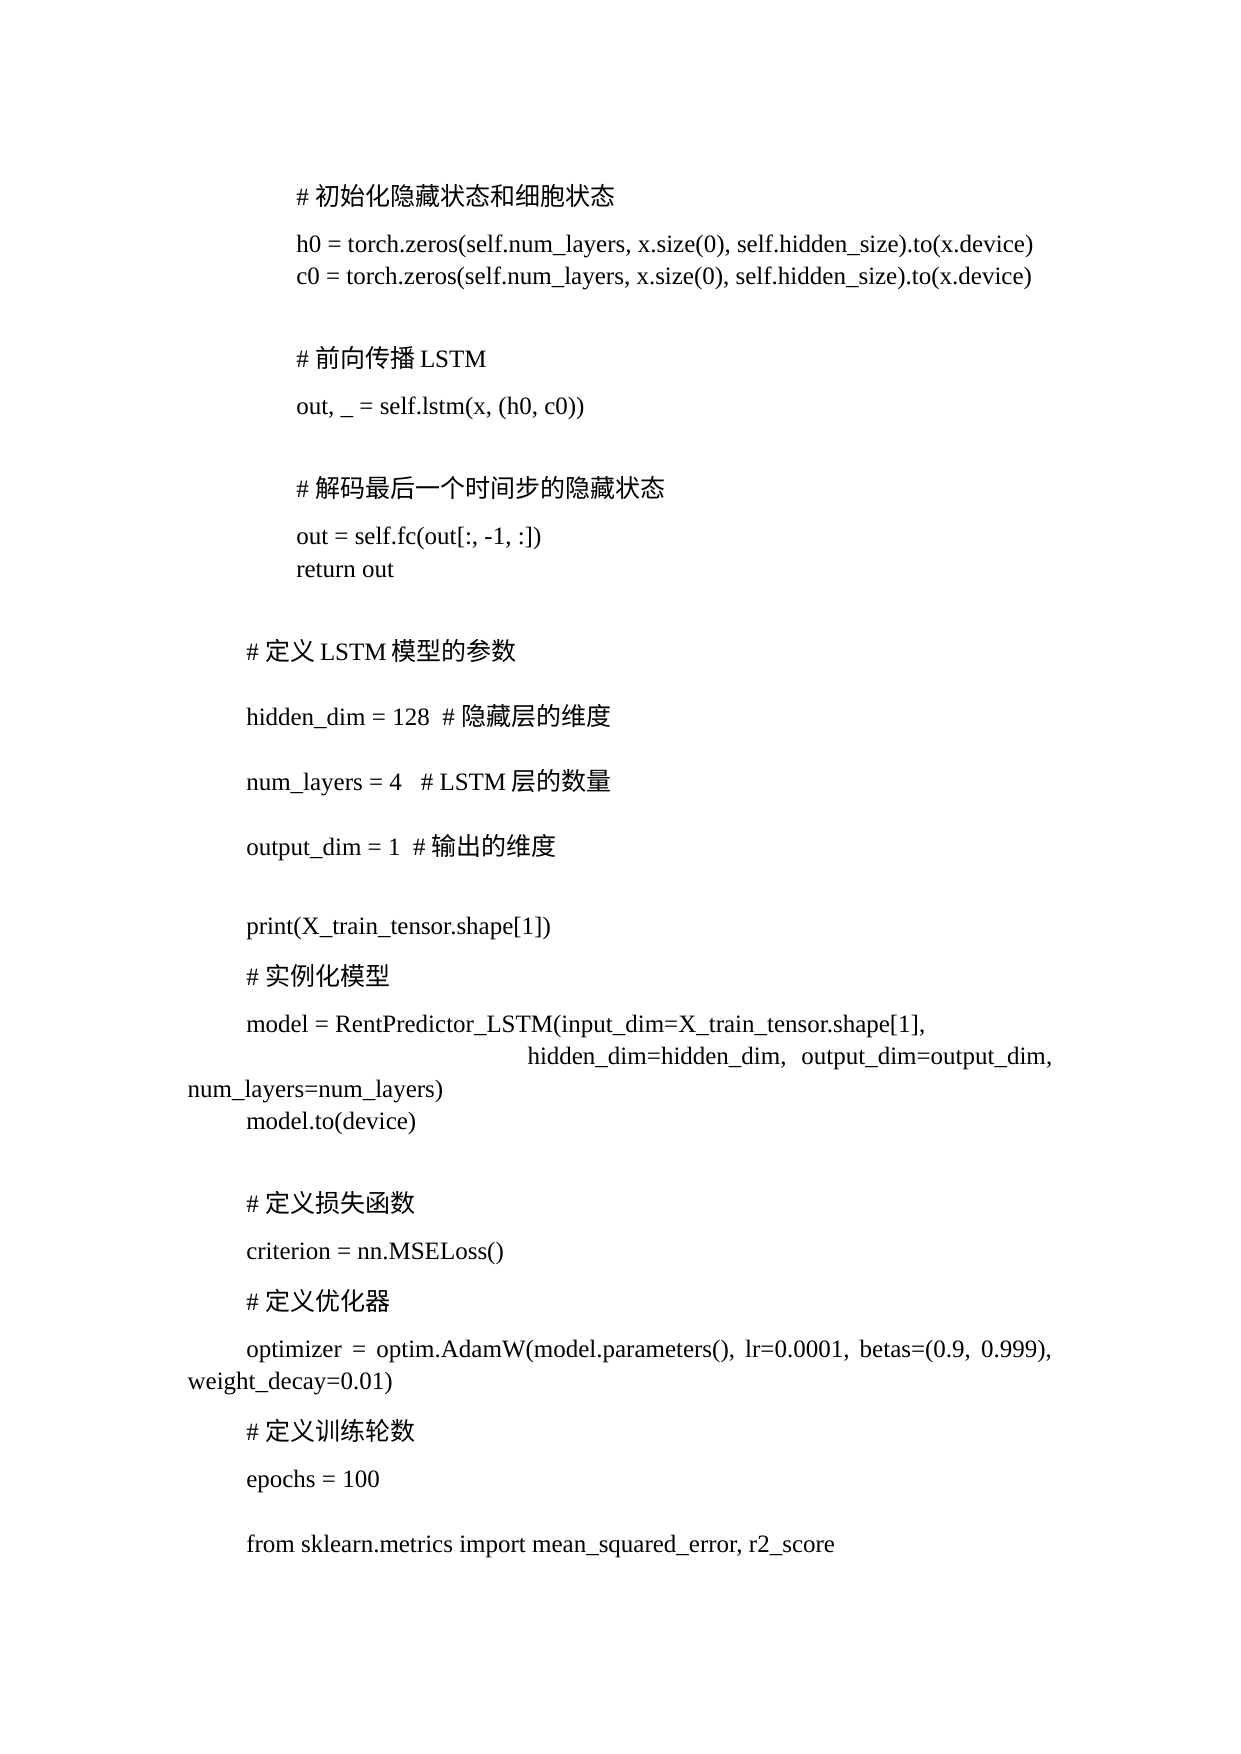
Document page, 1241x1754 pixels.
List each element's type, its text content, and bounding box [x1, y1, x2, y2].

text # 定义训练轮数 [187, 1397, 1053, 1462]
text # 前向传播LSTM [187, 324, 1053, 389]
text c0 = torch.zeros(self.num_layers, x.size(0), self.hidden_size).to(x.device) [187, 259, 1053, 292]
text # 解码最后一个时间步的隐藏状态 [187, 454, 1053, 519]
text num_layers = 4 # LSTM层的数量 [187, 747, 1053, 812]
text criterion = nn.MSELoss() [187, 1234, 1053, 1267]
text from sklearn.metrics import mean_squared_error, r2_score [187, 1527, 1053, 1559]
text # 实例化模型 [187, 942, 1053, 1007]
text out = self.fc(out[:, -1, :]) [187, 519, 1053, 552]
text h0 = torch.zeros(self.num_layers, x.size(0), self.hidden_size).to(x.device) [187, 227, 1053, 259]
text model.to(device) [187, 1104, 1053, 1137]
text # 定义损失函数 [187, 1169, 1053, 1234]
text out, _ = self.lstm(x, (h0, c0)) [187, 389, 1053, 422]
text print(X_train_tensor.shape[1]) [187, 909, 1053, 942]
text return out [187, 552, 1053, 584]
text # 初始化隐藏状态和细胞状态 [187, 162, 1053, 227]
text # 定义优化器 [187, 1267, 1053, 1332]
text hidden_dim = 128 # 隐藏层的维度 [187, 682, 1053, 747]
text output_dim = 1 # 输出的维度 [187, 812, 1053, 877]
text optimizer = optim.AdamW(model.parameters(), lr=0.0001, betas=(0.9, 0.999), weight_decay=0.01) [187, 1332, 1053, 1397]
text hidden_dim=hidden_dim, output_dim=output_dim, num_layers=num_layers) [187, 1039, 1053, 1104]
text epochs = 100 [187, 1462, 1053, 1494]
text # 定义LSTM模型的参数 [187, 617, 1053, 682]
text model = RentPredictor_LSTM(input_dim=X_train_tensor.shape[1], [187, 1007, 1053, 1039]
